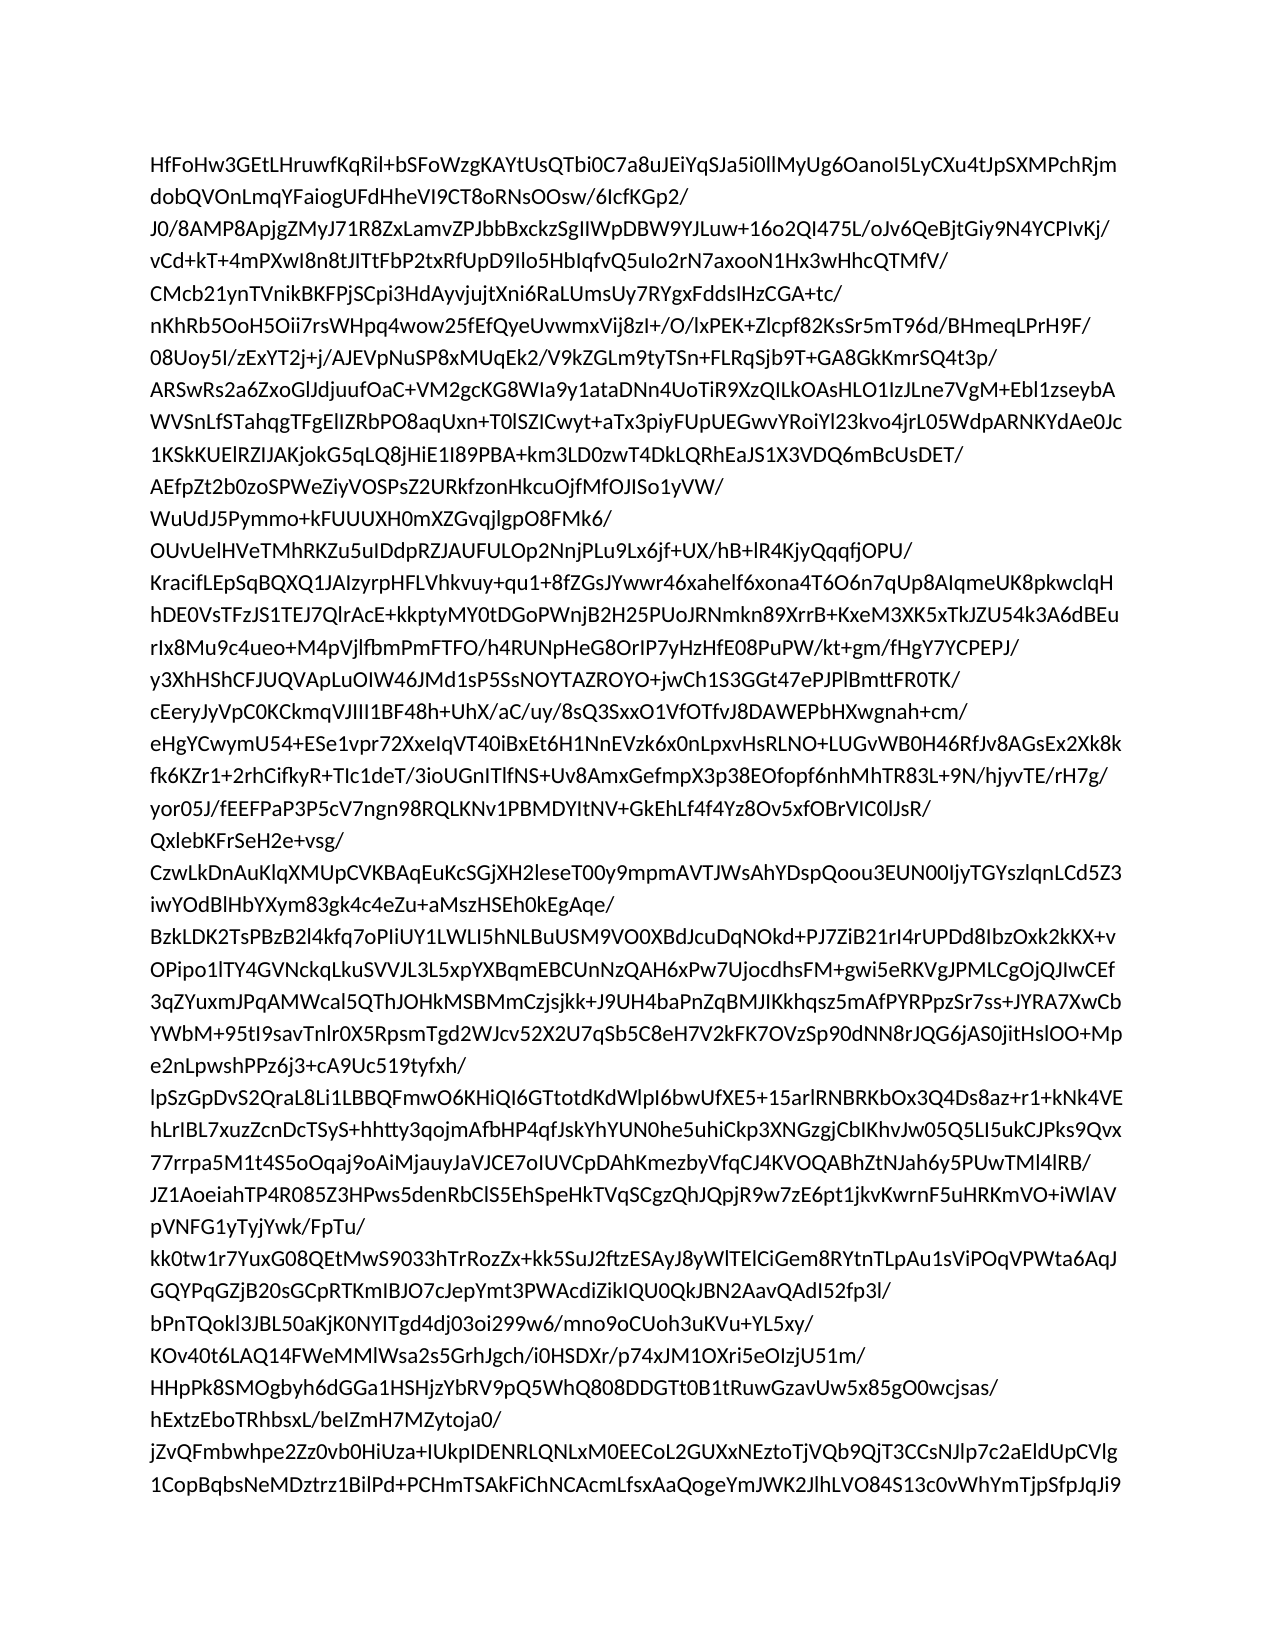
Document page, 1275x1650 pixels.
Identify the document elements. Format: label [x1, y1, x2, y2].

text [150, 150, 1125, 1498]
